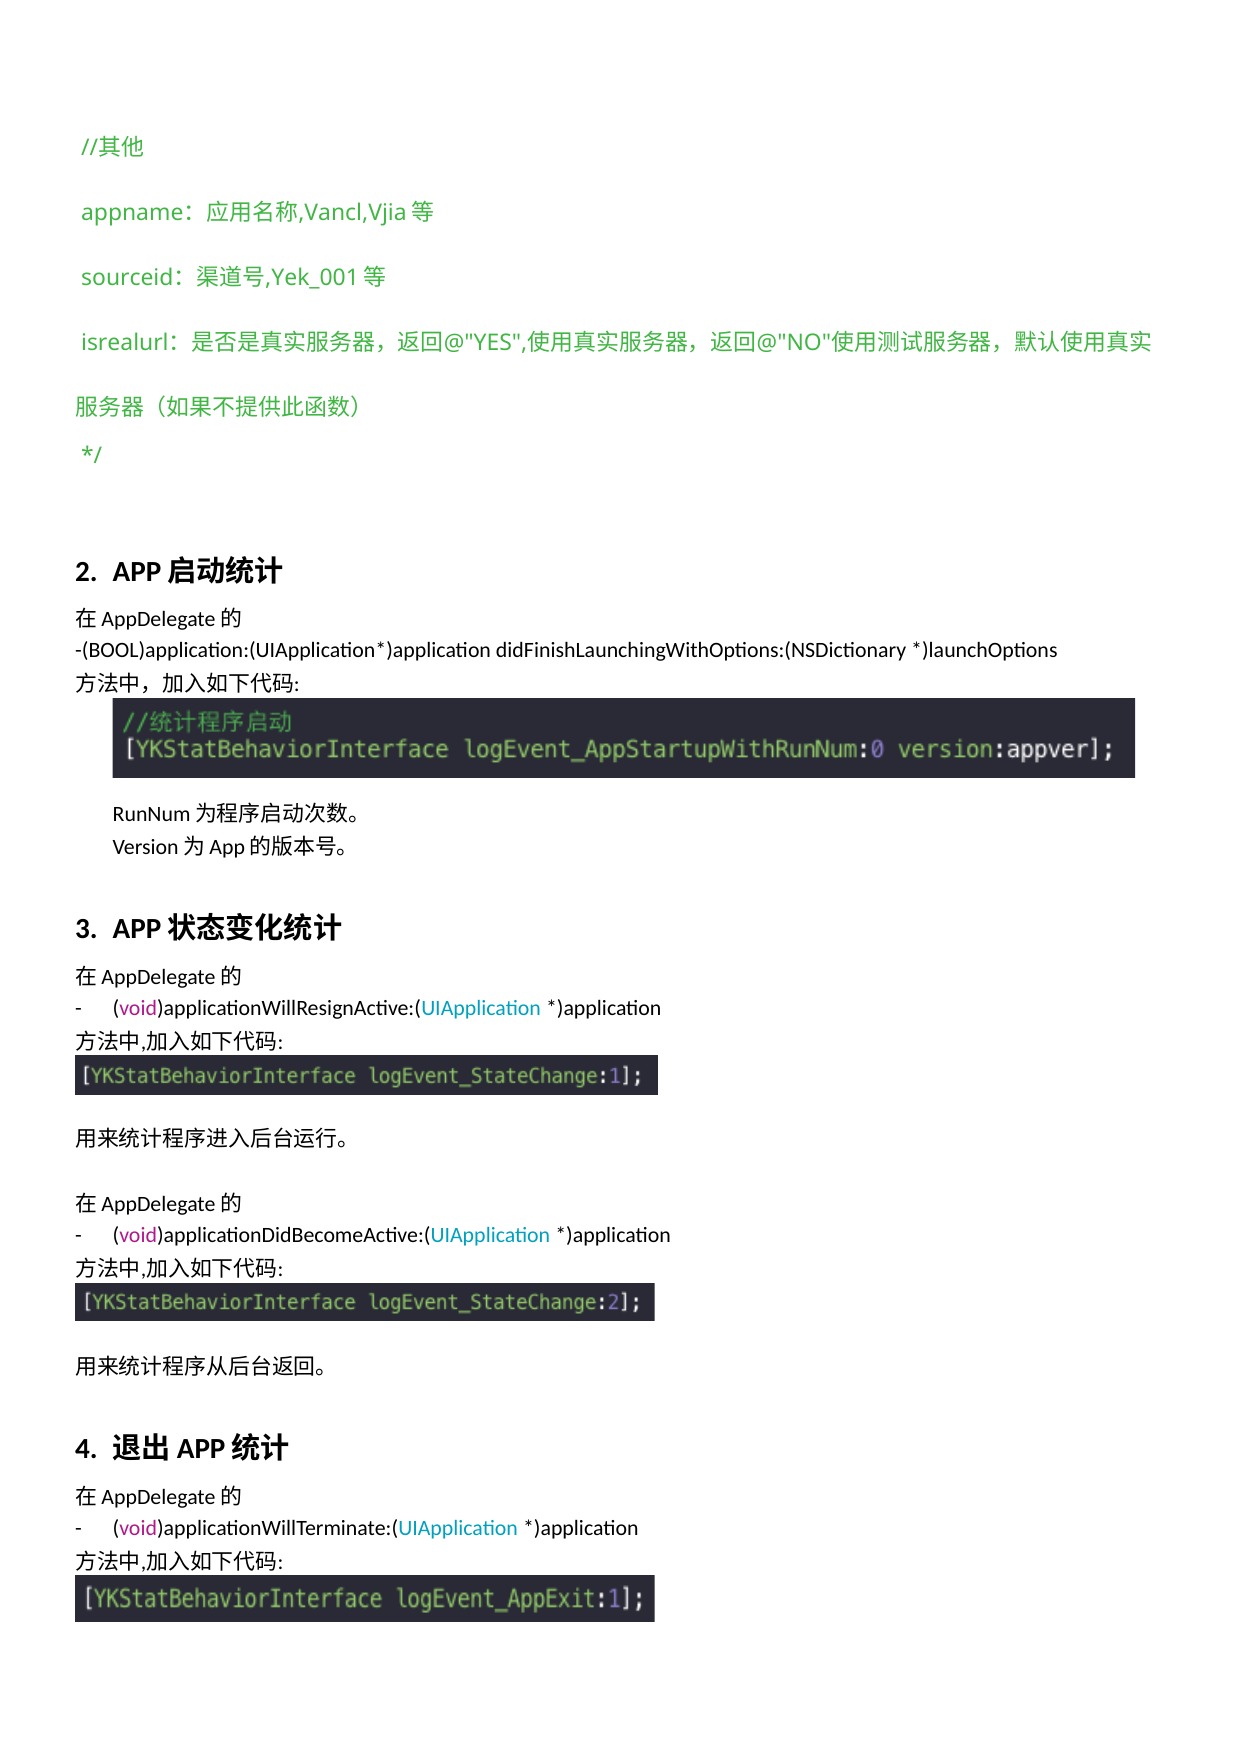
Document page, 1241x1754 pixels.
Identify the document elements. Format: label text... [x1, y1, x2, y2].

text //其他 [75, 113, 1165, 178]
list (void)applicationWillResignActive:(UIApplication *)application [75, 991, 1165, 1023]
text 在AppDelegate的 [75, 1478, 1165, 1511]
text 用来统计程序进入后台运行。 [75, 1121, 1165, 1153]
list APP启动统计 [75, 536, 1165, 601]
picture [75, 1055, 658, 1095]
text isrealurl：是否是真实服务器，返回@"YES",使用真实服务器，返回@"NO"使用测试服务器，默认使用真实服务器（如果不提供此函数） [75, 308, 1165, 438]
list 退出APP统计 [75, 1413, 1165, 1478]
list (void)applicationDidBecomeActive:(UIApplication *)application [75, 1218, 1165, 1251]
text */ [75, 438, 1165, 471]
text 方法中,加入如下代码: [75, 1251, 1165, 1283]
picture [75, 1575, 655, 1622]
text -(BOOL)application:(UIApplication*)application didFinishLaunchingWithOptions:(NSDictionary *)launchOptions [75, 633, 1165, 666]
text sourceid：渠道号,Yek_001等 [75, 243, 1165, 308]
text 在AppDelegate的 [75, 1186, 1165, 1218]
picture [112, 698, 1135, 778]
text 在AppDelegate的 [75, 958, 1165, 991]
text RunNum为程序启动次数。 [75, 796, 1165, 828]
text Version为App的版本号。 [75, 828, 1165, 861]
picture [75, 1283, 655, 1321]
list (void)applicationWillTerminate:(UIApplication *)application [75, 1511, 1165, 1543]
text 方法中，加入如下代码: [75, 666, 1165, 698]
list APP状态变化统计 [75, 893, 1165, 958]
text 方法中,加入如下代码: [75, 1023, 1165, 1056]
text appname：应用名称,Vancl,Vjia等 [75, 178, 1165, 243]
text 在AppDelegate的 [75, 601, 1165, 633]
text 用来统计程序从后台返回。 [75, 1348, 1165, 1381]
text 方法中,加入如下代码: [75, 1543, 1165, 1576]
